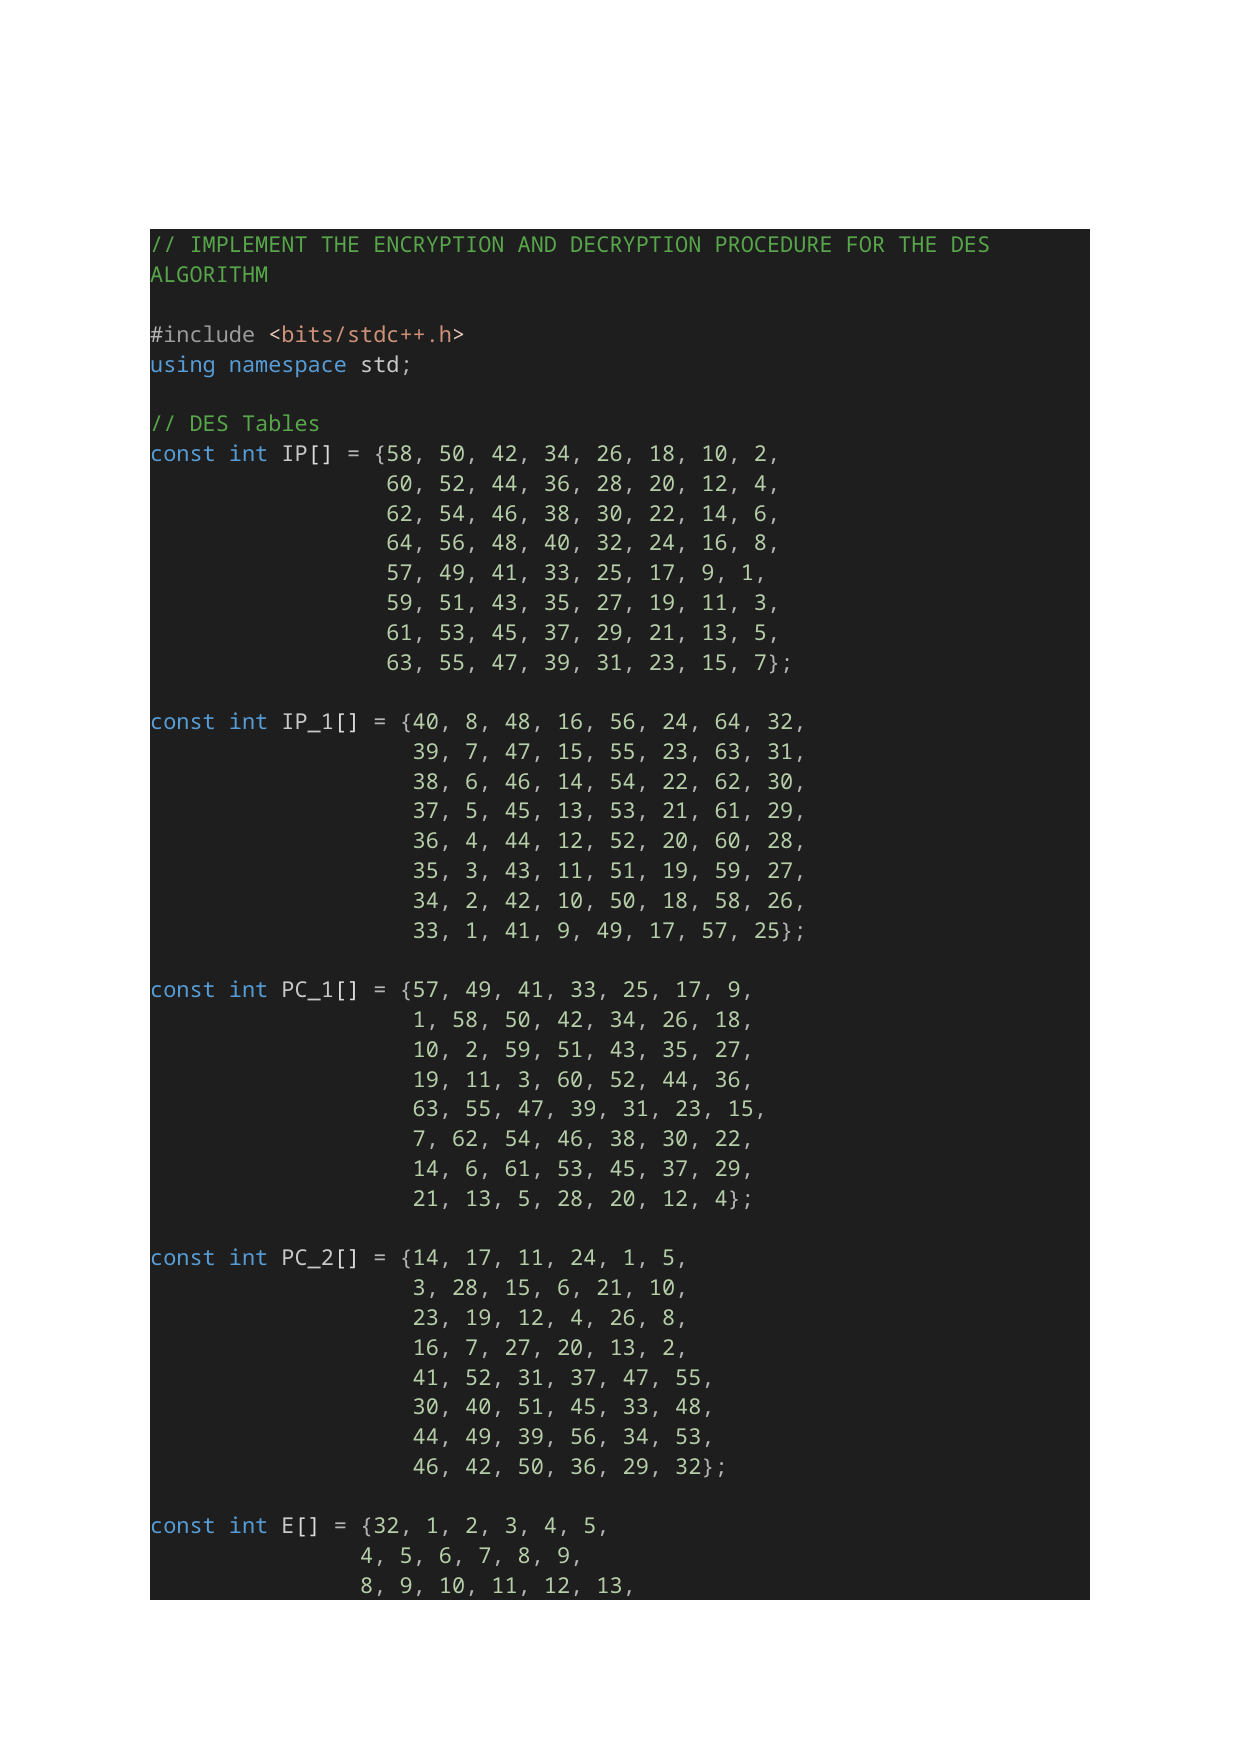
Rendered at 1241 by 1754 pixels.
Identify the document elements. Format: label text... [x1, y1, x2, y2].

text 44, 49, 39, 56, 34, 53, [150, 1421, 1090, 1451]
text 37, 5, 45, 13, 53, 21, 61, 29, [150, 795, 1090, 825]
text 46, 42, 50, 36, 29, 32}; [150, 1451, 1090, 1481]
text 63, 55, 47, 39, 31, 23, 15, [150, 1093, 1090, 1123]
text 3, 28, 15, 6, 21, 10, [150, 1272, 1090, 1302]
text 19, 11, 3, 60, 52, 44, 36, [150, 1063, 1090, 1093]
text // DES Tables [150, 408, 1090, 438]
text // IMPLEMENT THE ENCRYPTION AND DECRYPTION PROCEDURE FOR THE DES ALGORITHM [150, 229, 1090, 289]
text 16, 7, 27, 20, 13, 2, [150, 1332, 1090, 1361]
text 1, 58, 50, 42, 34, 26, 18, [150, 1004, 1090, 1034]
text using namespace std; [150, 348, 1090, 378]
text 21, 13, 5, 28, 20, 12, 4}; [150, 1183, 1090, 1212]
text const int E[] = {32, 1, 2, 3, 4, 5, [150, 1510, 1090, 1540]
text #include <bits/stdc++.h> [150, 319, 1090, 348]
text 23, 19, 12, 4, 26, 8, [150, 1302, 1090, 1332]
text 33, 1, 41, 9, 49, 17, 57, 25}; [150, 914, 1090, 944]
text 10, 2, 59, 51, 43, 35, 27, [150, 1034, 1090, 1063]
text 61, 53, 45, 37, 29, 21, 13, 5, [150, 617, 1090, 646]
text 57, 49, 41, 33, 25, 17, 9, 1, [150, 557, 1090, 587]
text const int IP[] = {58, 50, 42, 34, 26, 18, 10, 2, [150, 438, 1090, 468]
text const int PC_2[] = {14, 17, 11, 24, 1, 5, [150, 1242, 1090, 1272]
text 36, 4, 44, 12, 52, 20, 60, 28, [150, 825, 1090, 855]
text const int IP_1[] = {40, 8, 48, 16, 56, 24, 64, 32, [150, 706, 1090, 736]
text 64, 56, 48, 40, 32, 24, 16, 8, [150, 527, 1090, 557]
text const int PC_1[] = {57, 49, 41, 33, 25, 17, 9, [150, 974, 1090, 1004]
text 8, 9, 10, 11, 12, 13, [150, 1570, 1090, 1600]
text 4, 5, 6, 7, 8, 9, [150, 1540, 1090, 1570]
text 39, 7, 47, 15, 55, 23, 63, 31, [150, 736, 1090, 766]
text 63, 55, 47, 39, 31, 23, 15, 7}; [150, 646, 1090, 676]
text 62, 54, 46, 38, 30, 22, 14, 6, [150, 497, 1090, 527]
text 41, 52, 31, 37, 47, 55, [150, 1361, 1090, 1391]
text 14, 6, 61, 53, 45, 37, 29, [150, 1153, 1090, 1183]
text 38, 6, 46, 14, 54, 22, 62, 30, [150, 766, 1090, 795]
text 34, 2, 42, 10, 50, 18, 58, 26, [150, 885, 1090, 914]
text 30, 40, 51, 45, 33, 48, [150, 1391, 1090, 1421]
text 60, 52, 44, 36, 28, 20, 12, 4, [150, 468, 1090, 497]
text 59, 51, 43, 35, 27, 19, 11, 3, [150, 587, 1090, 617]
text 35, 3, 43, 11, 51, 19, 59, 27, [150, 855, 1090, 885]
text 7, 62, 54, 46, 38, 30, 22, [150, 1123, 1090, 1153]
